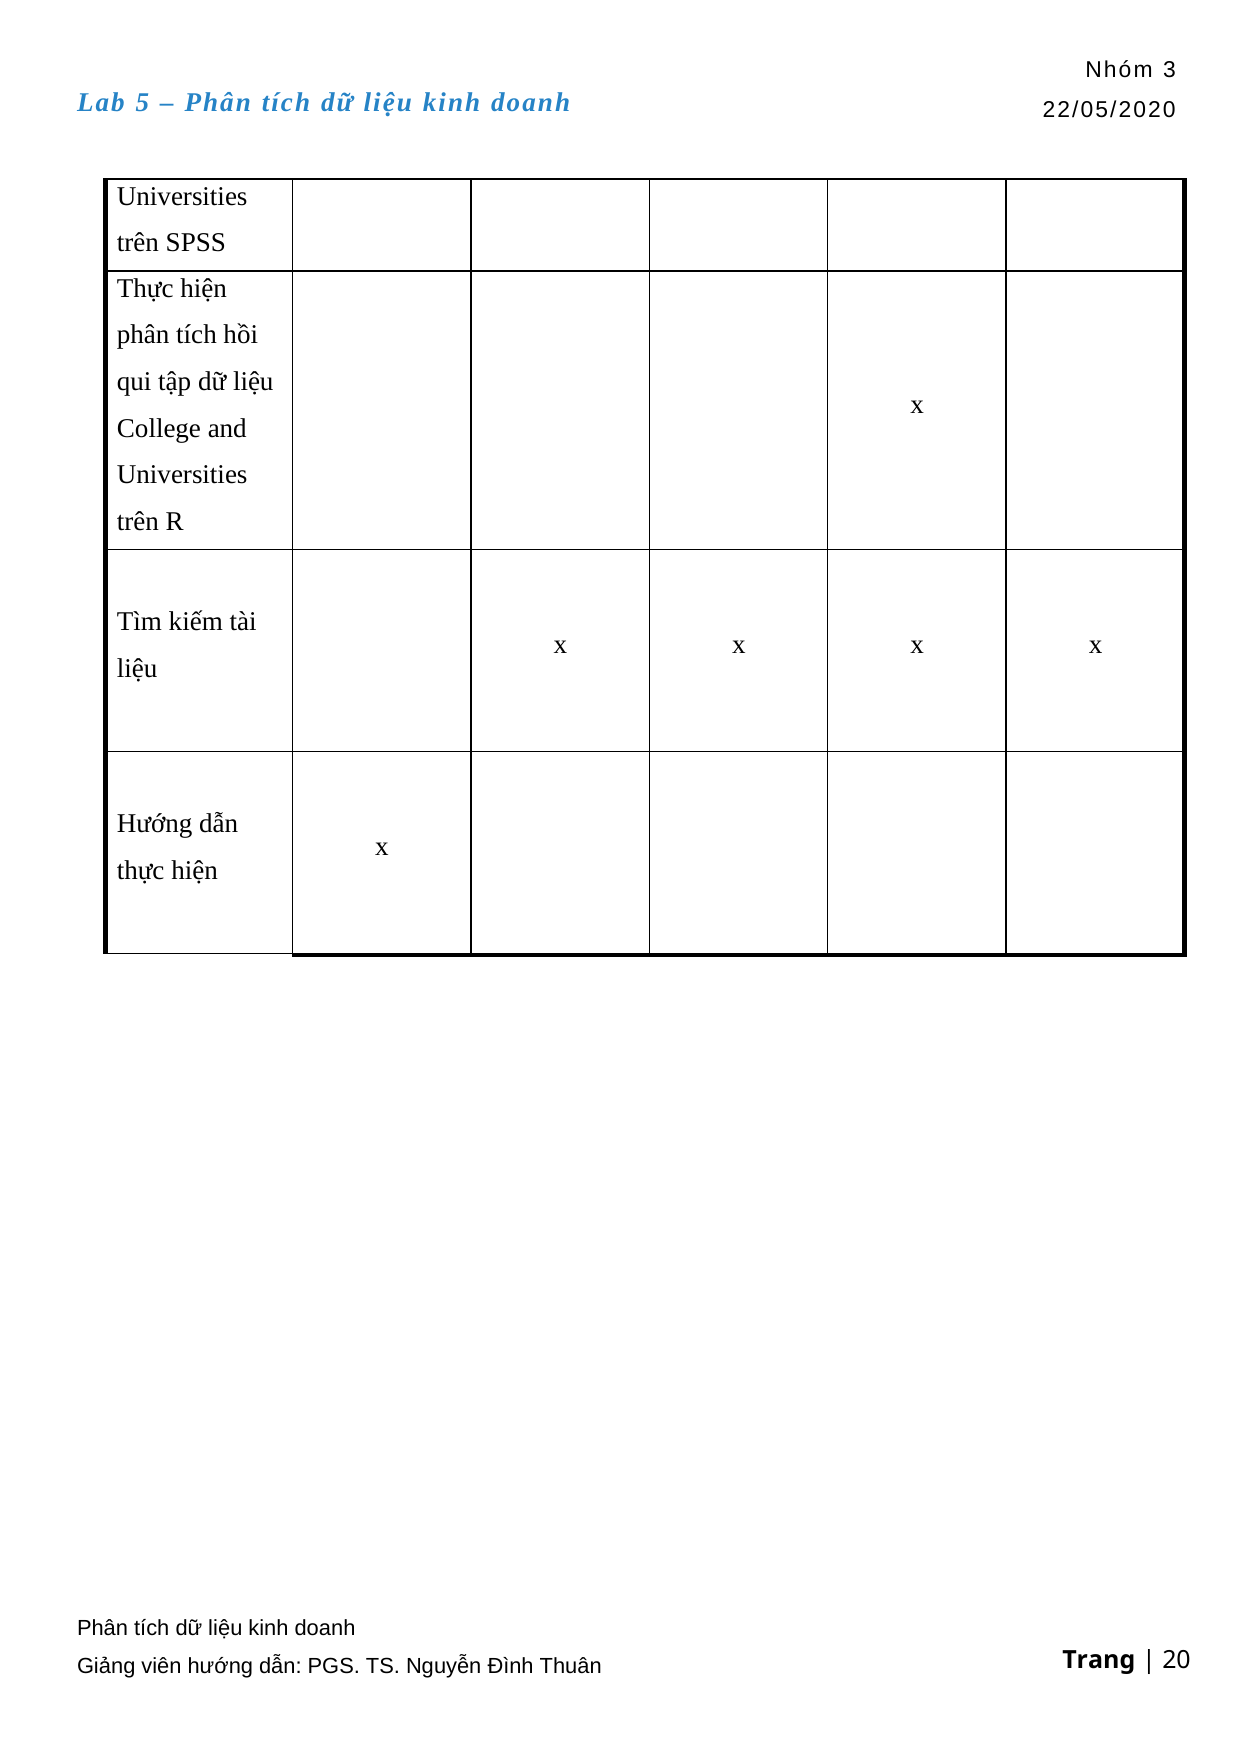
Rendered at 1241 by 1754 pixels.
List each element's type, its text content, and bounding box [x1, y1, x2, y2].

table_cell [650, 752, 827, 952]
table_cell x [1007, 550, 1182, 751]
table_cell Tìm kiếm tài liệu [108, 550, 292, 751]
table_cell [472, 752, 649, 952]
table_cell Hướng dẫn thực hiện [108, 752, 292, 952]
table_cell [828, 180, 1005, 270]
table_cell x [1007, 180, 1182, 270]
table_cell [1007, 752, 1182, 952]
table_cell [650, 272, 827, 549]
table_cell x [472, 550, 649, 751]
table_cell [1007, 272, 1182, 549]
table_cell x [650, 550, 827, 751]
table_cell [472, 180, 649, 270]
table_cell [293, 180, 470, 270]
table_cell [828, 752, 1005, 952]
table_cell [293, 550, 470, 751]
table_cell Thực hiện phân tích hồi qui tập dữ liệu College and Universities trên R [108, 272, 292, 549]
table_cell x [828, 550, 1005, 751]
table_cell [650, 180, 827, 270]
table_cell x [828, 272, 1005, 549]
table_cell [472, 272, 649, 549]
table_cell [108, 180, 292, 270]
table_cell x [293, 752, 470, 952]
table_cell [293, 272, 470, 549]
